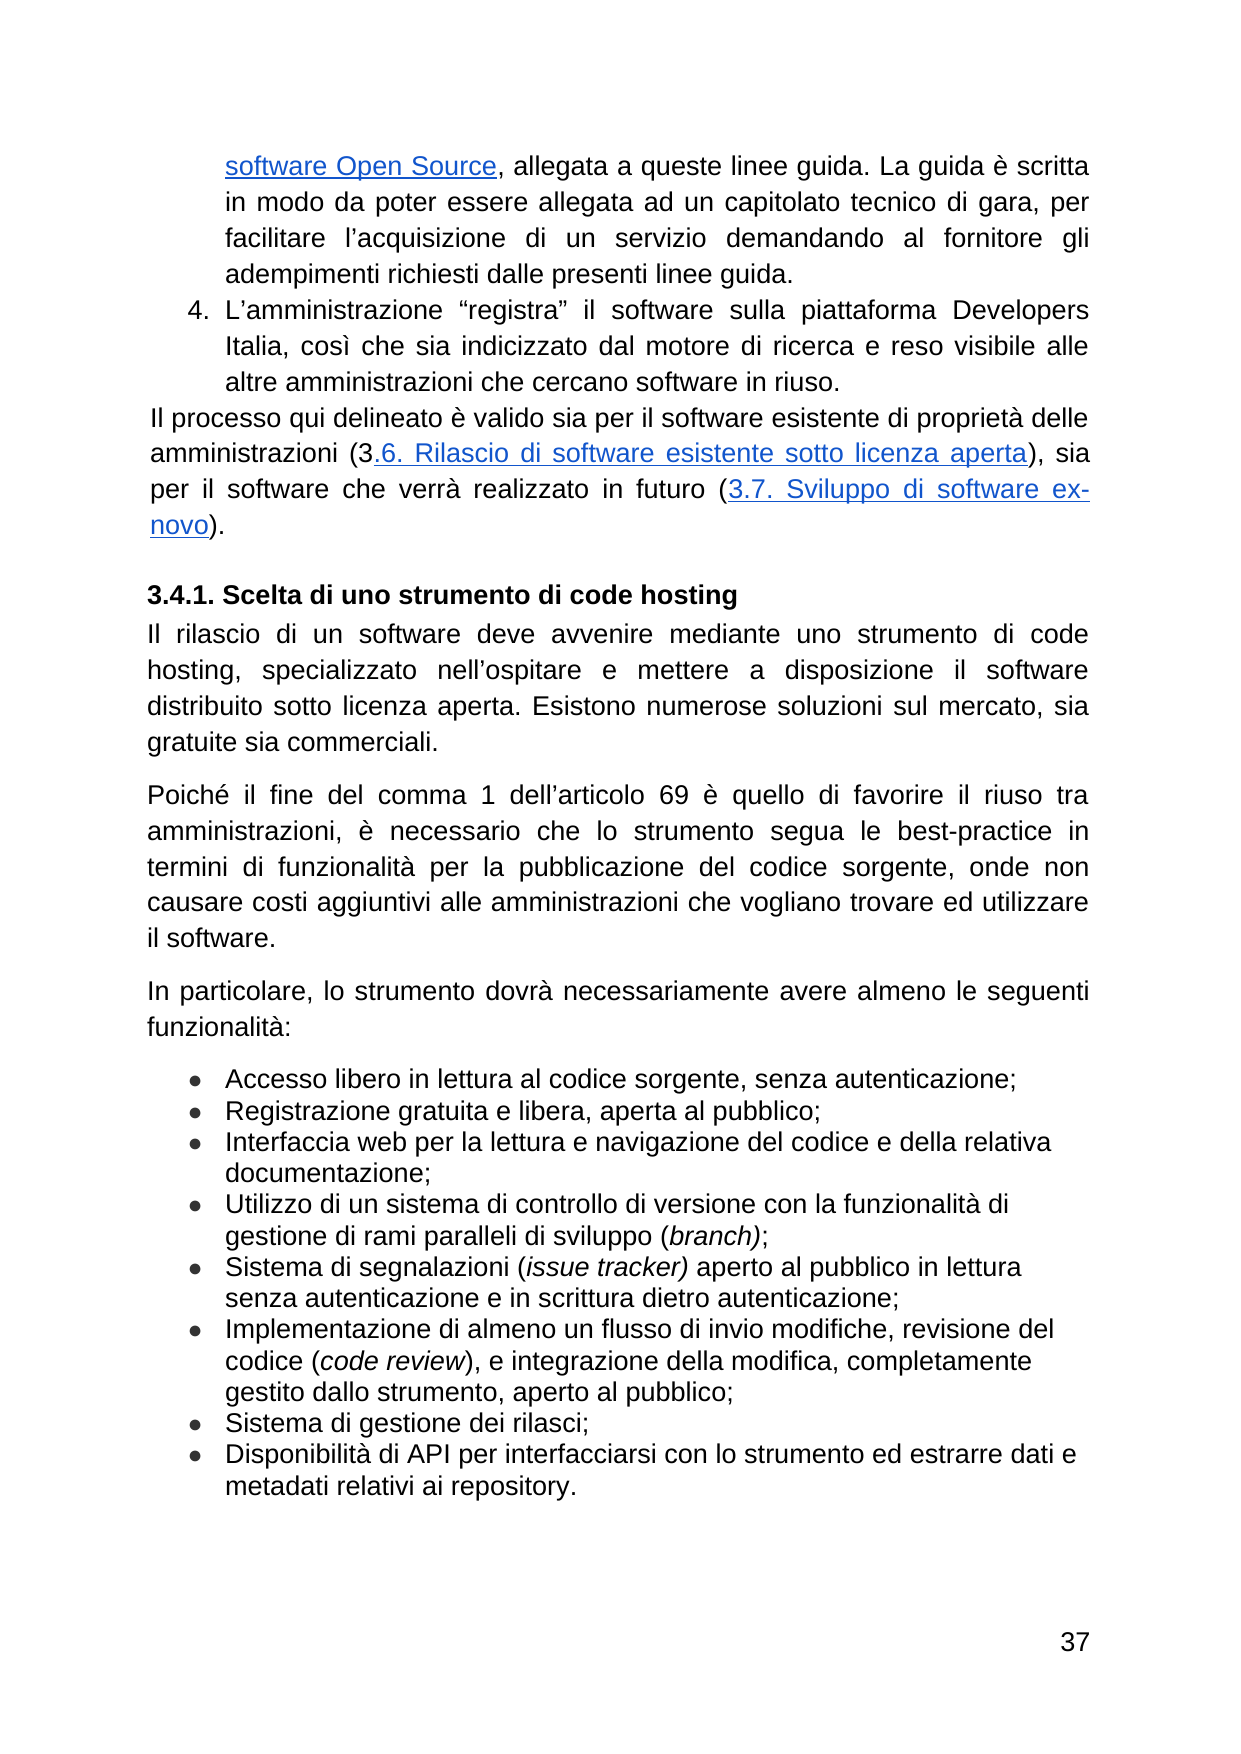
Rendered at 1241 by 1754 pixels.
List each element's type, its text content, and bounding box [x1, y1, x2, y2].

list Registrazione gratuita e libera, aperta al pubblico; [187, 1095, 1090, 1126]
list Implementazione di almeno un flusso di invio modifiche, revisione del codice (code review), e integrazione della modifica, completamente gestito dallo strumento, aperto al pubblico; [187, 1313, 1090, 1407]
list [187, 150, 1090, 289]
list Accesso libero in lettura al codice sorgente, senza autenticazione; [187, 1063, 1090, 1095]
list Utilizzo di un sistema di controllo di versione con la funzionalità di gestione di rami paralleli di sviluppo (branch); [187, 1188, 1090, 1251]
list L’amministrazione “registra” il software sulla piattaforma Developers Italia, così che sia indicizzato dal motore di ricerca e reso visibile alle altre amministrazioni che cercano software in riuso. [187, 294, 1090, 397]
text Il processo qui delineato è valido sia per il software esistente di proprietà delle amministrazioni (3.6. Rilascio di software esistente sotto licenza aperta), sia per il software che verrà realizzato in futuro (3.7. Sviluppo di software ex-novo). [150, 402, 1090, 541]
list Sistema di segnalazioni (issue tracker) aperto al pubblico in lettura senza autenticazione e in scrittura dietro autenticazione; [187, 1251, 1090, 1313]
list Disponibilità di API per interfacciarsi con lo strumento ed estrarre dati e metadati relativi ai repository. [187, 1438, 1090, 1501]
subtitle 3.4.1. Scelta di uno strumento di code hosting [147, 579, 1090, 610]
list Interfaccia web per la lettura e navigazione del codice e della relativa documentazione; [187, 1126, 1090, 1188]
list Sistema di gestione dei rilasci; [187, 1407, 1090, 1438]
text In particolare, lo strumento dovrà necessariamente avere almeno le seguenti funzionalità: [147, 975, 1090, 1042]
text Poiché il fine del comma 1 dell’articolo 69 è quello di favorire il riuso tra amministrazioni, è necessario che lo strumento segua le best-practice in termini di funzionalità per la pubblicazione del codice sorgente, onde non causare costi aggiuntivi alle amministrazioni che vogliano trovare ed utilizzare il software. [147, 779, 1090, 954]
text Il rilascio di un software deve avvenire mediante uno strumento di code hosting, specializzato nell’ospitare e mettere a disposizione il software distribuito sotto licenza aperta. Esistono numerose soluzioni sul mercato, sia gratuite sia commerciali. [147, 618, 1090, 757]
